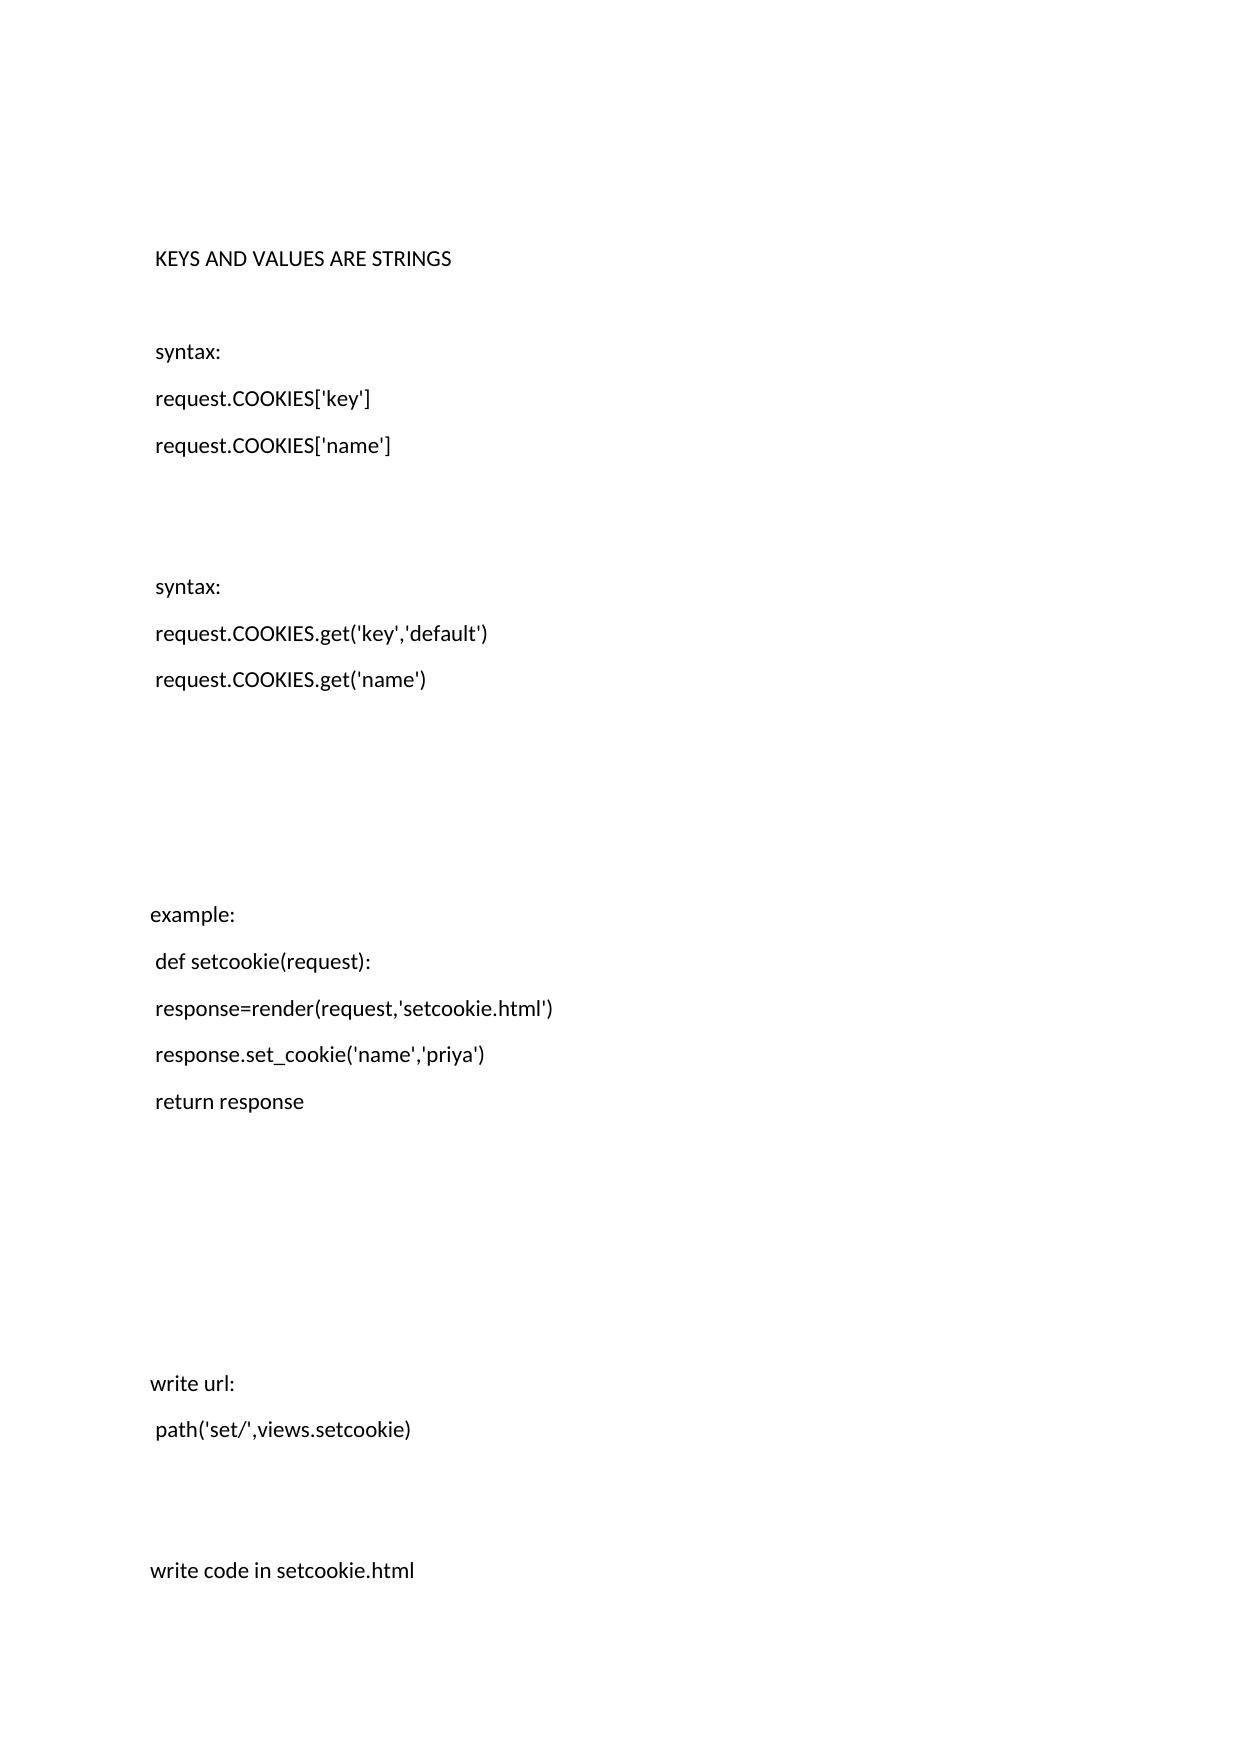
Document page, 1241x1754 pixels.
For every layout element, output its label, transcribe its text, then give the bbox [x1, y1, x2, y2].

text request.COOKIES['key'] [150, 384, 1090, 412]
text example: [150, 900, 1090, 928]
text request.COOKIES.get('key','default') [150, 619, 1090, 647]
text syntax: [150, 337, 1090, 366]
text request.COOKIES.get('name') [150, 666, 1090, 694]
text KEYS AND VALUES ARE STRINGS [150, 244, 1090, 272]
text write url: [150, 1369, 1090, 1397]
text response=render(request,'setcookie.html') [150, 994, 1090, 1022]
text syntax: [150, 572, 1090, 600]
text response.set_cookie('name','priya') [150, 1041, 1090, 1069]
text def setcookie(request): [150, 947, 1090, 975]
text path('set/',views.setcookie) [150, 1416, 1090, 1444]
text request.COOKIES['name'] [150, 431, 1090, 459]
text write code in setcookie.html [150, 1556, 1090, 1584]
text return response [150, 1087, 1090, 1116]
